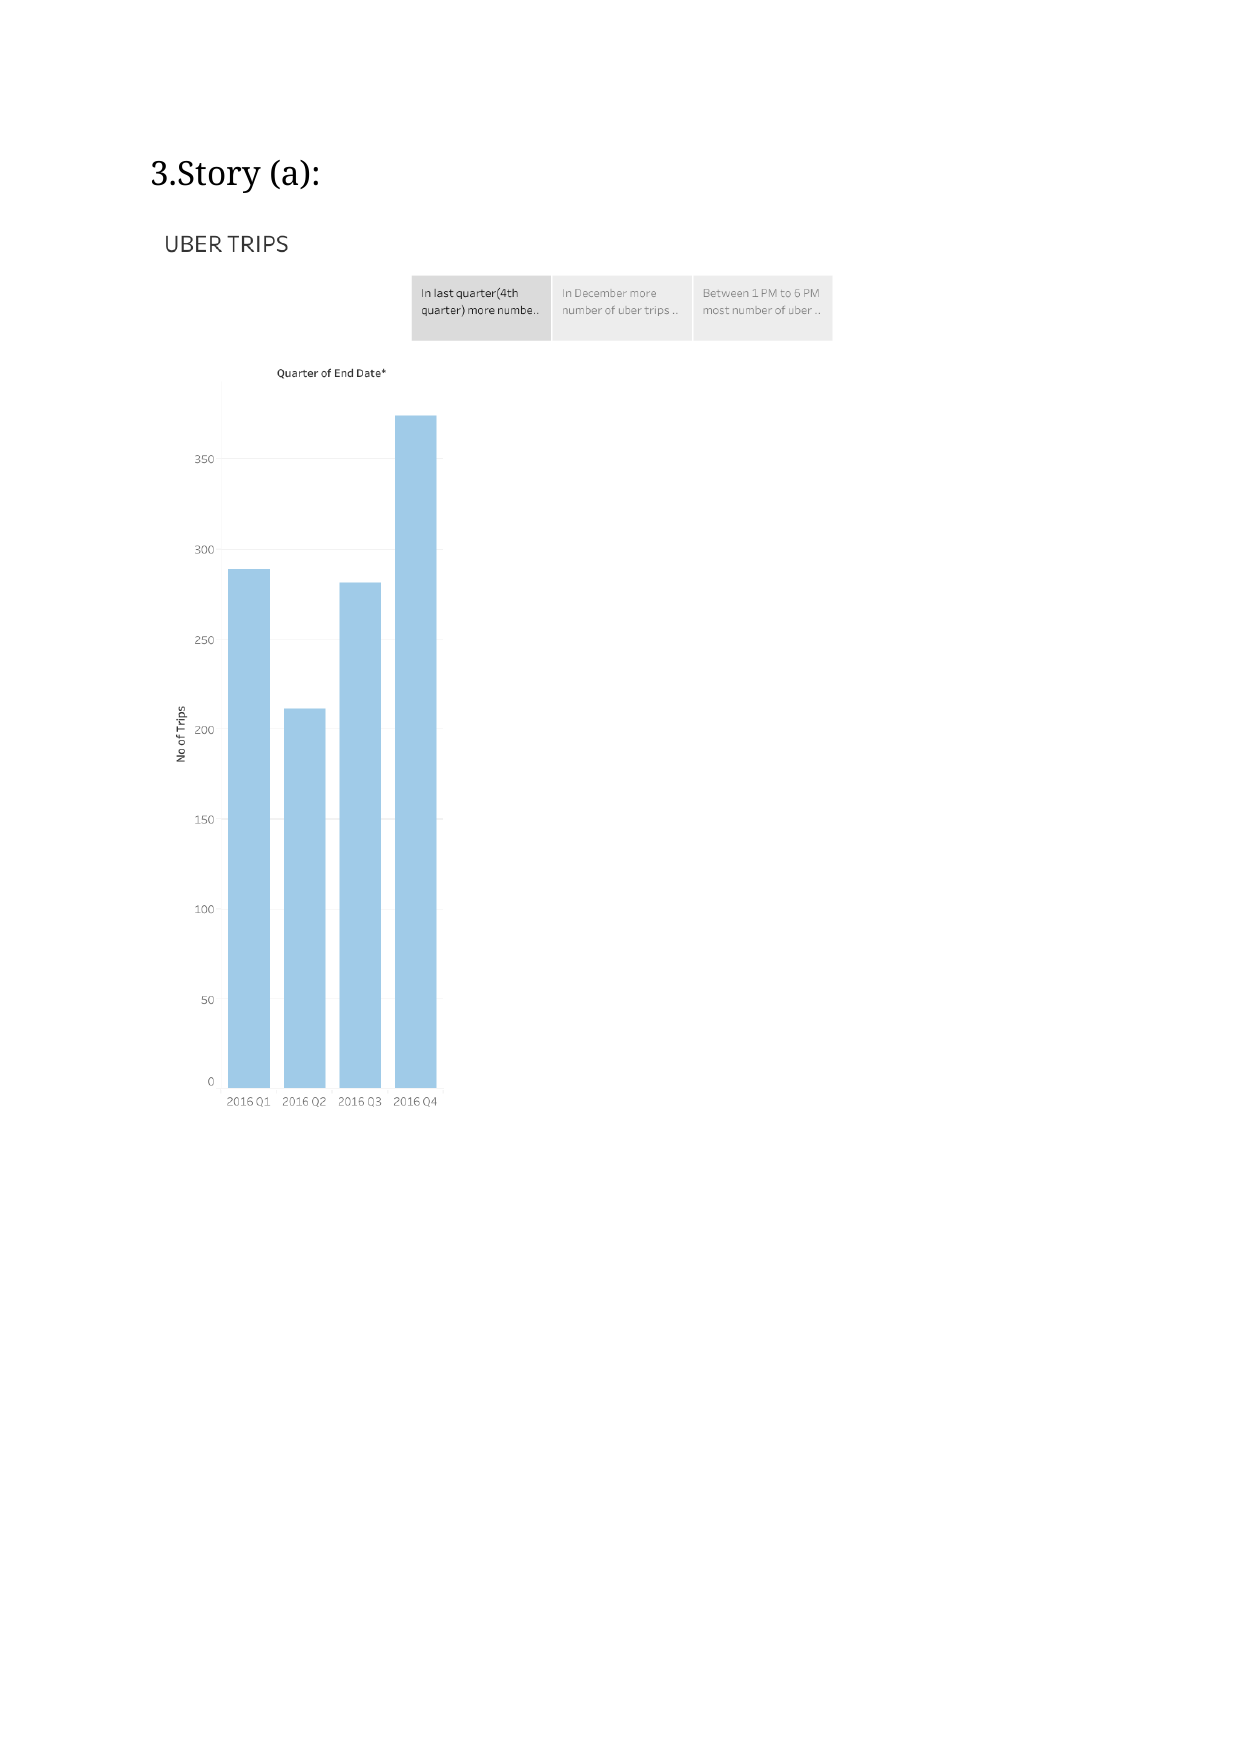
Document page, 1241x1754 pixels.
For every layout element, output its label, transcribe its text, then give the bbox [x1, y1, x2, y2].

picture [150, 215, 1091, 1108]
text 3.Story (a): [150, 150, 1090, 195]
